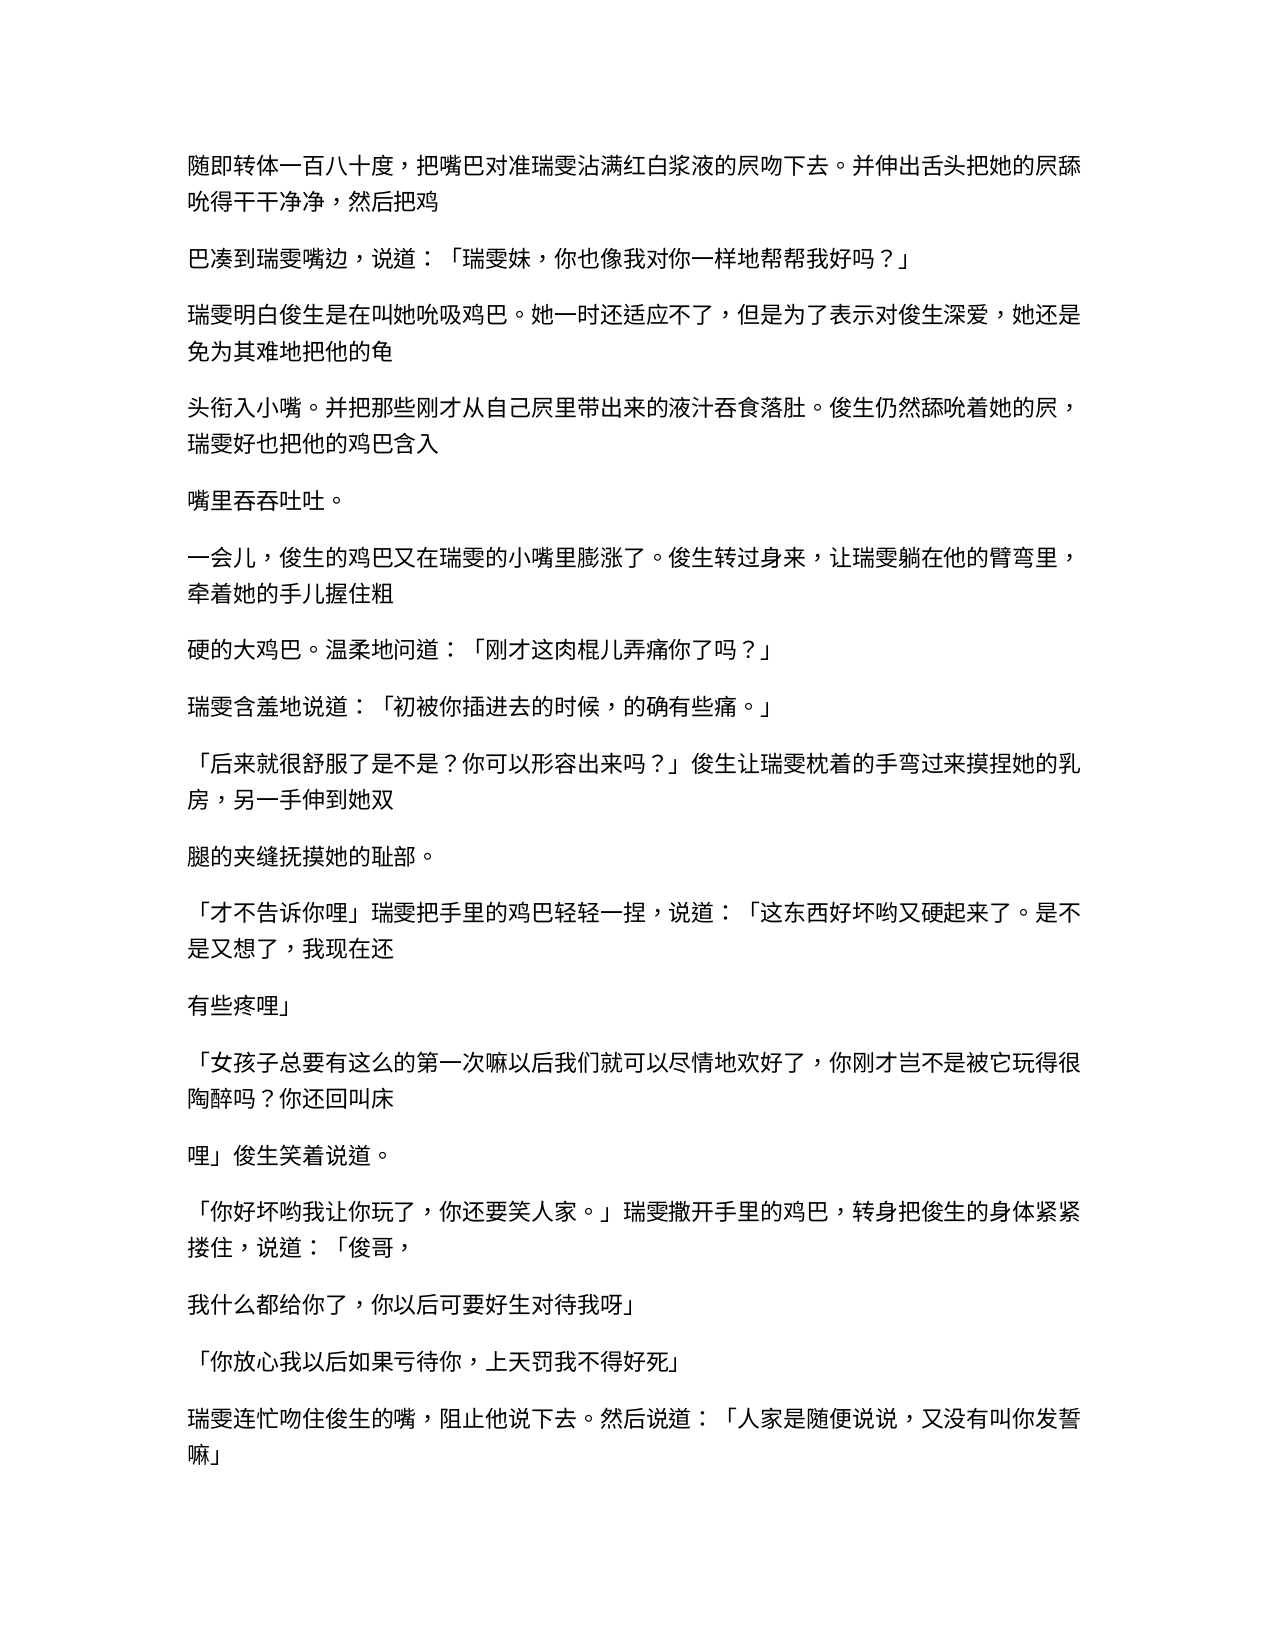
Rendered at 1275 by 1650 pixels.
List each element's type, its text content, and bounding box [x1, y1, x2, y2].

text 头衔入小嘴。并把那些刚才从自己屄里带出来的液汁吞食落肚。俊生仍然舔吮着她的屄，瑞雯好也把他的鸡巴含入 [187, 392, 1087, 459]
text 嘴里吞吞吐吐。 [187, 485, 1087, 516]
text 「才不告诉你哩」瑞雯把手里的鸡巴轻轻一捏，说道：「这东西好坏哟又硬起来了。是不是又想了，我现在还 [187, 897, 1087, 964]
text 瑞雯含羞地说道：「初被你插进去的时候，的确有些痛。」 [187, 691, 1087, 722]
text 有些疼哩」 [187, 990, 1087, 1021]
text 腿的夹缝抚摸她的耻部。 [187, 841, 1087, 872]
text 瑞雯明白俊生是在叫她吮吸鸡巴。她一时还适应不了，但是为了表示对俊生深爱，她还是免为其难地把他的龟 [187, 299, 1087, 367]
text 巴凑到瑞雯嘴边，说道：「瑞雯妹，你也像我对你一样地帮帮我好吗？」 [187, 243, 1087, 274]
text 随即转体一百八十度，把嘴巴对准瑞雯沾满红白浆液的屄吻下去。并伸出舌头把她的屄舔吮得干干净净，然后把鸡 [187, 150, 1087, 217]
text 一会儿，俊生的鸡巴又在瑞雯的小嘴里膨涨了。俊生转过身来，让瑞雯躺在他的臂弯里，牵着她的手儿握住粗 [187, 542, 1087, 609]
text 我什么都给你了，你以后可要好生对待我呀」 [187, 1289, 1087, 1320]
text 「女孩子总要有这么的第一次嘛以后我们就可以尽情地欢好了，你刚才岂不是被它玩得很陶醉吗？你还回叫床 [187, 1047, 1087, 1114]
text 「你好坏哟我让你玩了，你还要笑人家。」瑞雯撒开手里的鸡巴，转身把俊生的身体紧紧搂住，说道：「俊哥， [187, 1196, 1087, 1263]
text 哩」俊生笑着说道。 [187, 1139, 1087, 1171]
text 「你放心我以后如果亏待你，上天罚我不得好死」 [187, 1346, 1087, 1377]
text 「后来就很舒服了是不是？你可以形容出来吗？」俊生让瑞雯枕着的手弯过来摸捏她的乳房，另一手伸到她双 [187, 748, 1087, 815]
text 硬的大鸡巴。温柔地问道：「刚才这肉棍儿弄痛你了吗？」 [187, 634, 1087, 666]
text 瑞雯连忙吻住俊生的嘴，阻止他说下去。然后说道：「人家是随便说说，又没有叫你发誓嘛」 [187, 1403, 1087, 1470]
